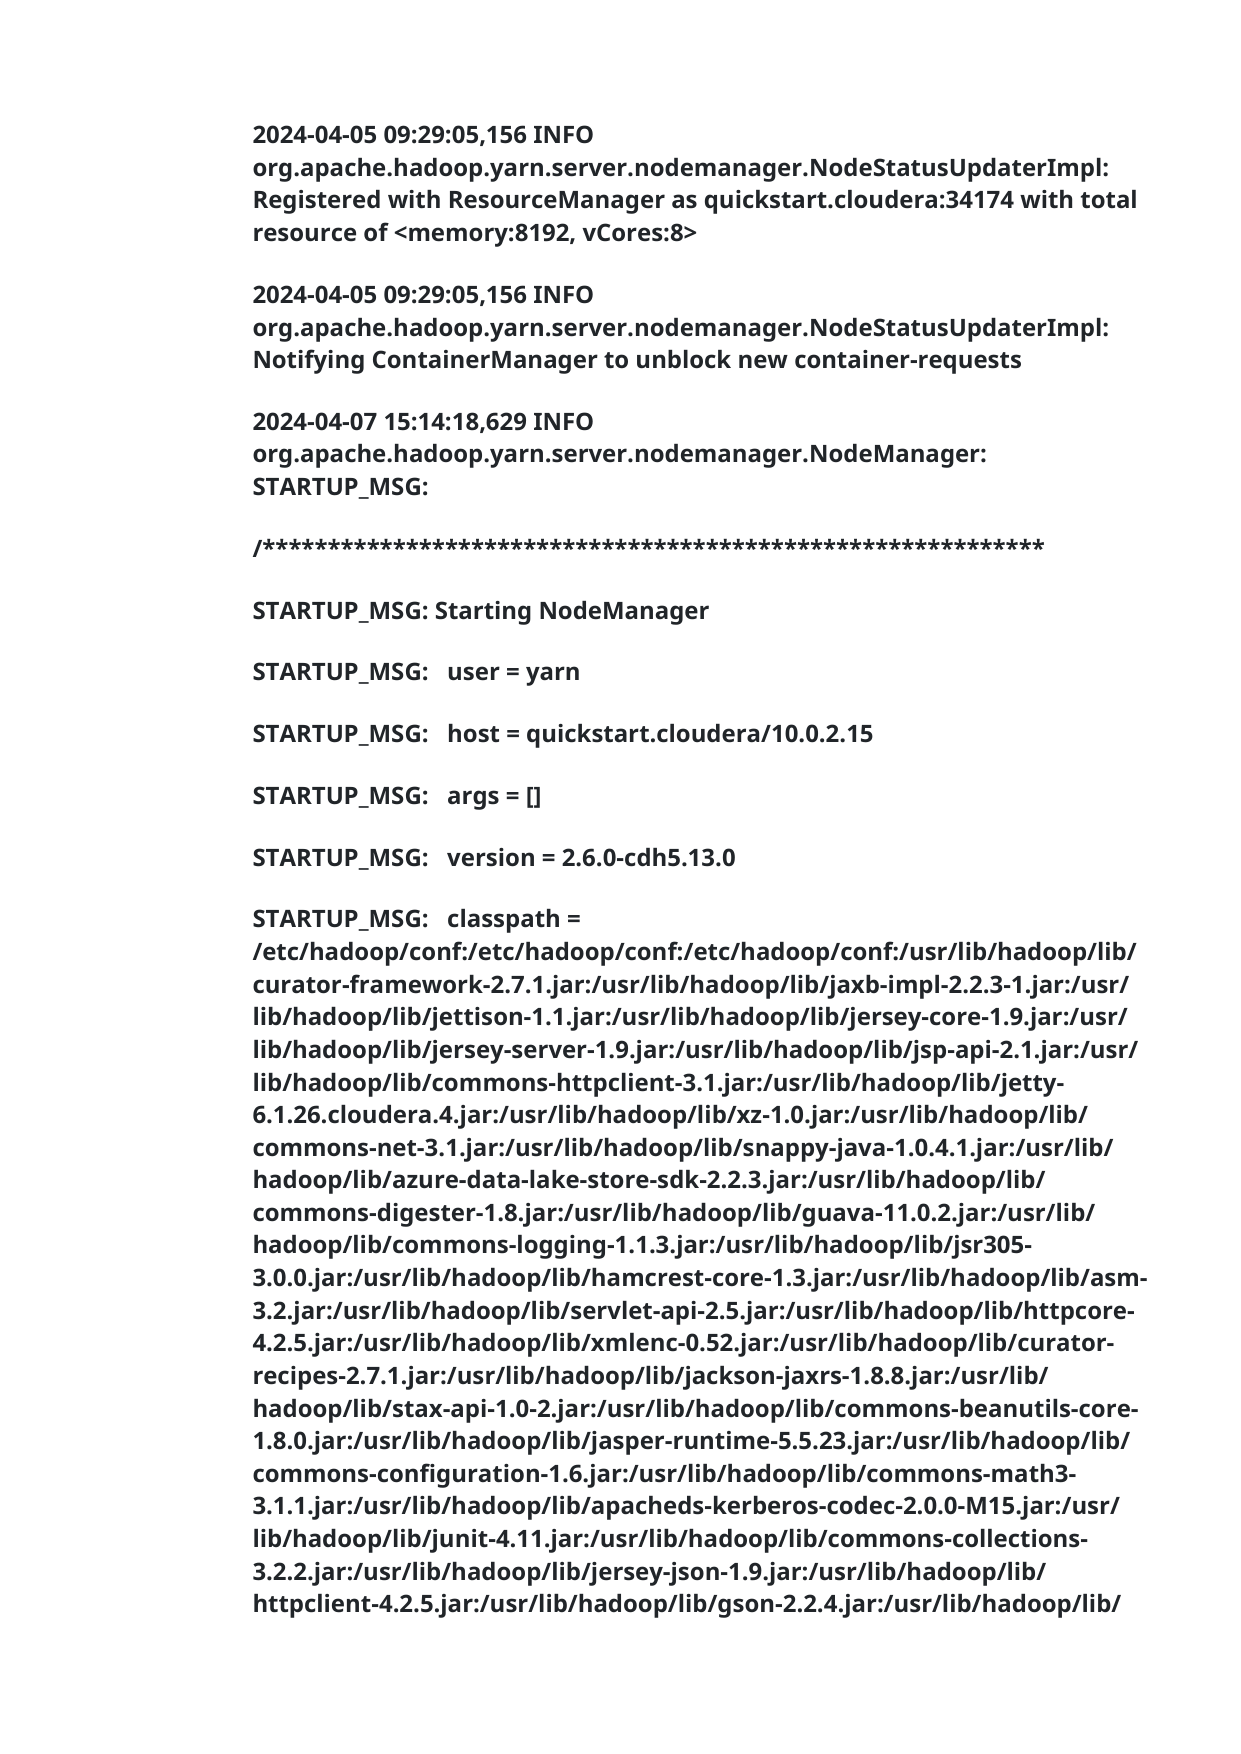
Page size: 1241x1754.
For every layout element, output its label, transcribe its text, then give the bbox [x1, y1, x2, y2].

text 2024-04-07 15:14:18,629 INFO org.apache.hadoop.yarn.server.nodemanager.NodeManager: STARTUP_MSG: [252, 405, 1152, 502]
text STARTUP_MSG: version = 2.6.0-cdh5.13.0 [252, 841, 1152, 873]
text STARTUP_MSG: user = yarn [252, 655, 1152, 688]
text 2024-04-05 09:29:05,156 INFO org.apache.hadoop.yarn.server.nodemanager.NodeStatusUpdaterImpl: Notifying ContainerManager to unblock new container-requests [252, 278, 1152, 376]
text /************************************************************ [252, 532, 1152, 564]
text STARTUP_MSG: host = quickstart.cloudera/10.0.2.15 [252, 717, 1152, 749]
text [252, 902, 1152, 1619]
text 2024-04-05 09:29:05,156 INFO org.apache.hadoop.yarn.server.nodemanager.NodeStatusUpdaterImpl: Registered with ResourceManager as quickstart.cloudera:34174 with total resource of <memory:8192, vCores:8> [252, 118, 1152, 248]
text STARTUP_MSG: Starting NodeManager [252, 593, 1152, 626]
text STARTUP_MSG: args = [] [252, 779, 1152, 811]
